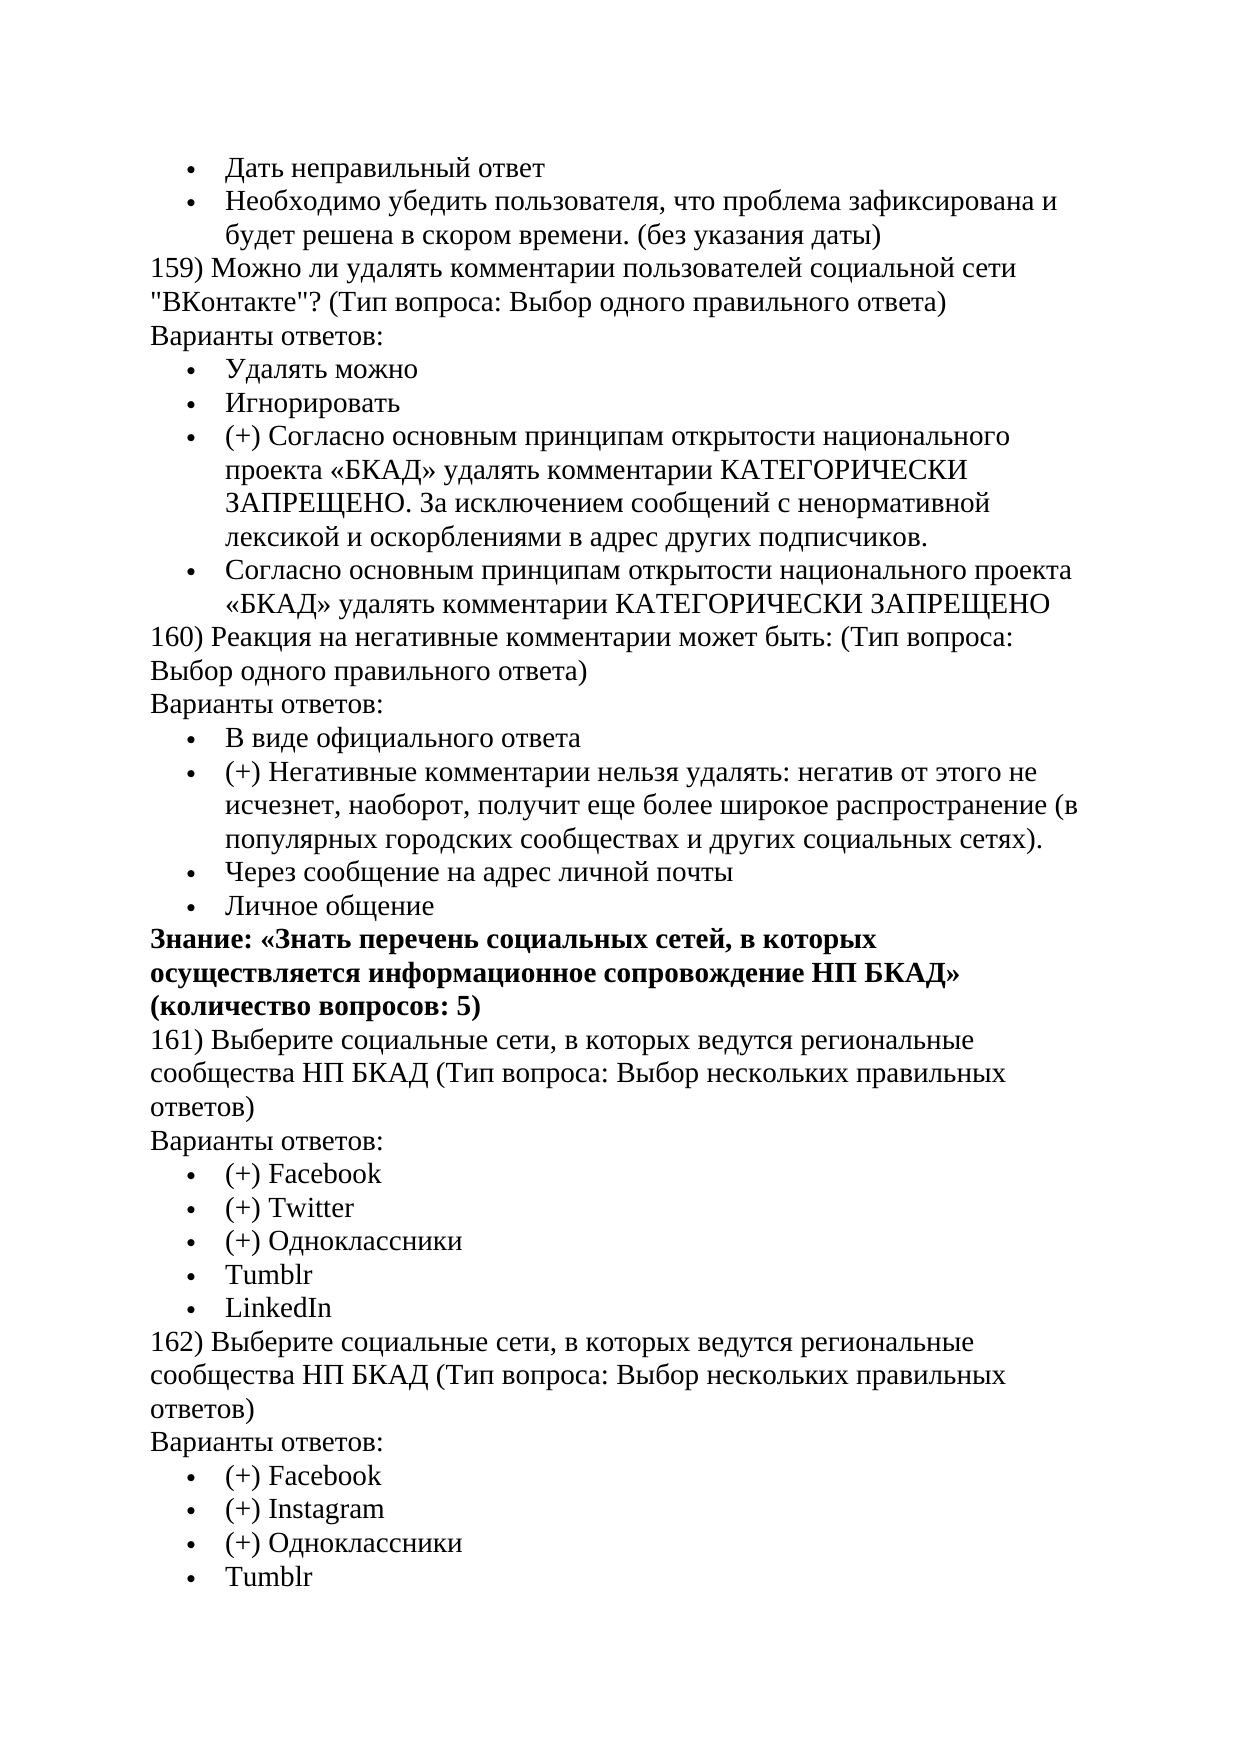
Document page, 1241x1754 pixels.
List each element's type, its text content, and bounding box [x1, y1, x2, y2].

text Знание: «Знать перечень социальных сетей, в которых осуществляется информационное сопровождение НП БКАД» (количество вопросов: 5) [150, 921, 1090, 1022]
list В виде официального ответа [187, 720, 1090, 754]
list (+) Instagram [187, 1492, 1090, 1525]
text 162) Выберите социальные сети, в которых ведутся региональные сообщества НП БКАД (Тип вопроса: Выбор нескольких правильных ответов) [150, 1324, 1090, 1424]
text Варианты ответов: [150, 687, 1090, 720]
list Личное общение [187, 888, 1090, 921]
list Через сообщение на адрес личной почты [187, 854, 1090, 888]
list (+) Twitter [187, 1190, 1090, 1223]
list (+) Facebook [187, 1458, 1090, 1492]
list (+) Одноклассники [187, 1223, 1090, 1257]
text Варианты ответов: [150, 1424, 1090, 1458]
text 159) Можно ли удалять комментарии пользователей социальной сети "ВКонтакте"? (Тип вопроса: Выбор одного правильного ответа) [150, 251, 1090, 318]
list Необходимо убедить пользователя, что проблема зафиксирована и будет решена в скором времени. (без указания даты) [187, 183, 1090, 251]
list (+) Одноклассники [187, 1525, 1090, 1559]
list (+) Согласно основным принципам открытости национального проекта «БКАД» удалять комментарии КАТЕГОРИЧЕСКИ ЗАПРЕЩЕНО. За исключением сообщений с ненормативной лексикой и оскорблениями в адрес других подписчиков. [187, 418, 1090, 552]
list Игнорировать [187, 385, 1090, 418]
text Варианты ответов: [150, 1123, 1090, 1156]
list Tumblr [187, 1257, 1090, 1290]
text Варианты ответов: [150, 318, 1090, 351]
list (+) Facebook [187, 1156, 1090, 1190]
list Согласно основным принципам открытости национального проекта «БКАД» удалять комментарии КАТЕГОРИЧЕСКИ ЗАПРЕЩЕНО [187, 552, 1090, 619]
list (+) Негативные комментарии нельзя удалять: негатив от этого не исчезнет, наоборот, получит еще более широкое распространение (в популярных городских сообществах и других социальных сетях). [187, 754, 1090, 854]
list Удалять можно [187, 351, 1090, 385]
list Дать неправильный ответ [187, 150, 1090, 183]
list Tumblr [187, 1559, 1090, 1592]
text 160) Реакция на негативные комментарии может быть: (Тип вопроса: Выбор одного правильного ответа) [150, 619, 1090, 687]
list LinkedIn [187, 1290, 1090, 1324]
text 161) Выберите социальные сети, в которых ведутся региональные сообщества НП БКАД (Тип вопроса: Выбор нескольких правильных ответов) [150, 1022, 1090, 1123]
